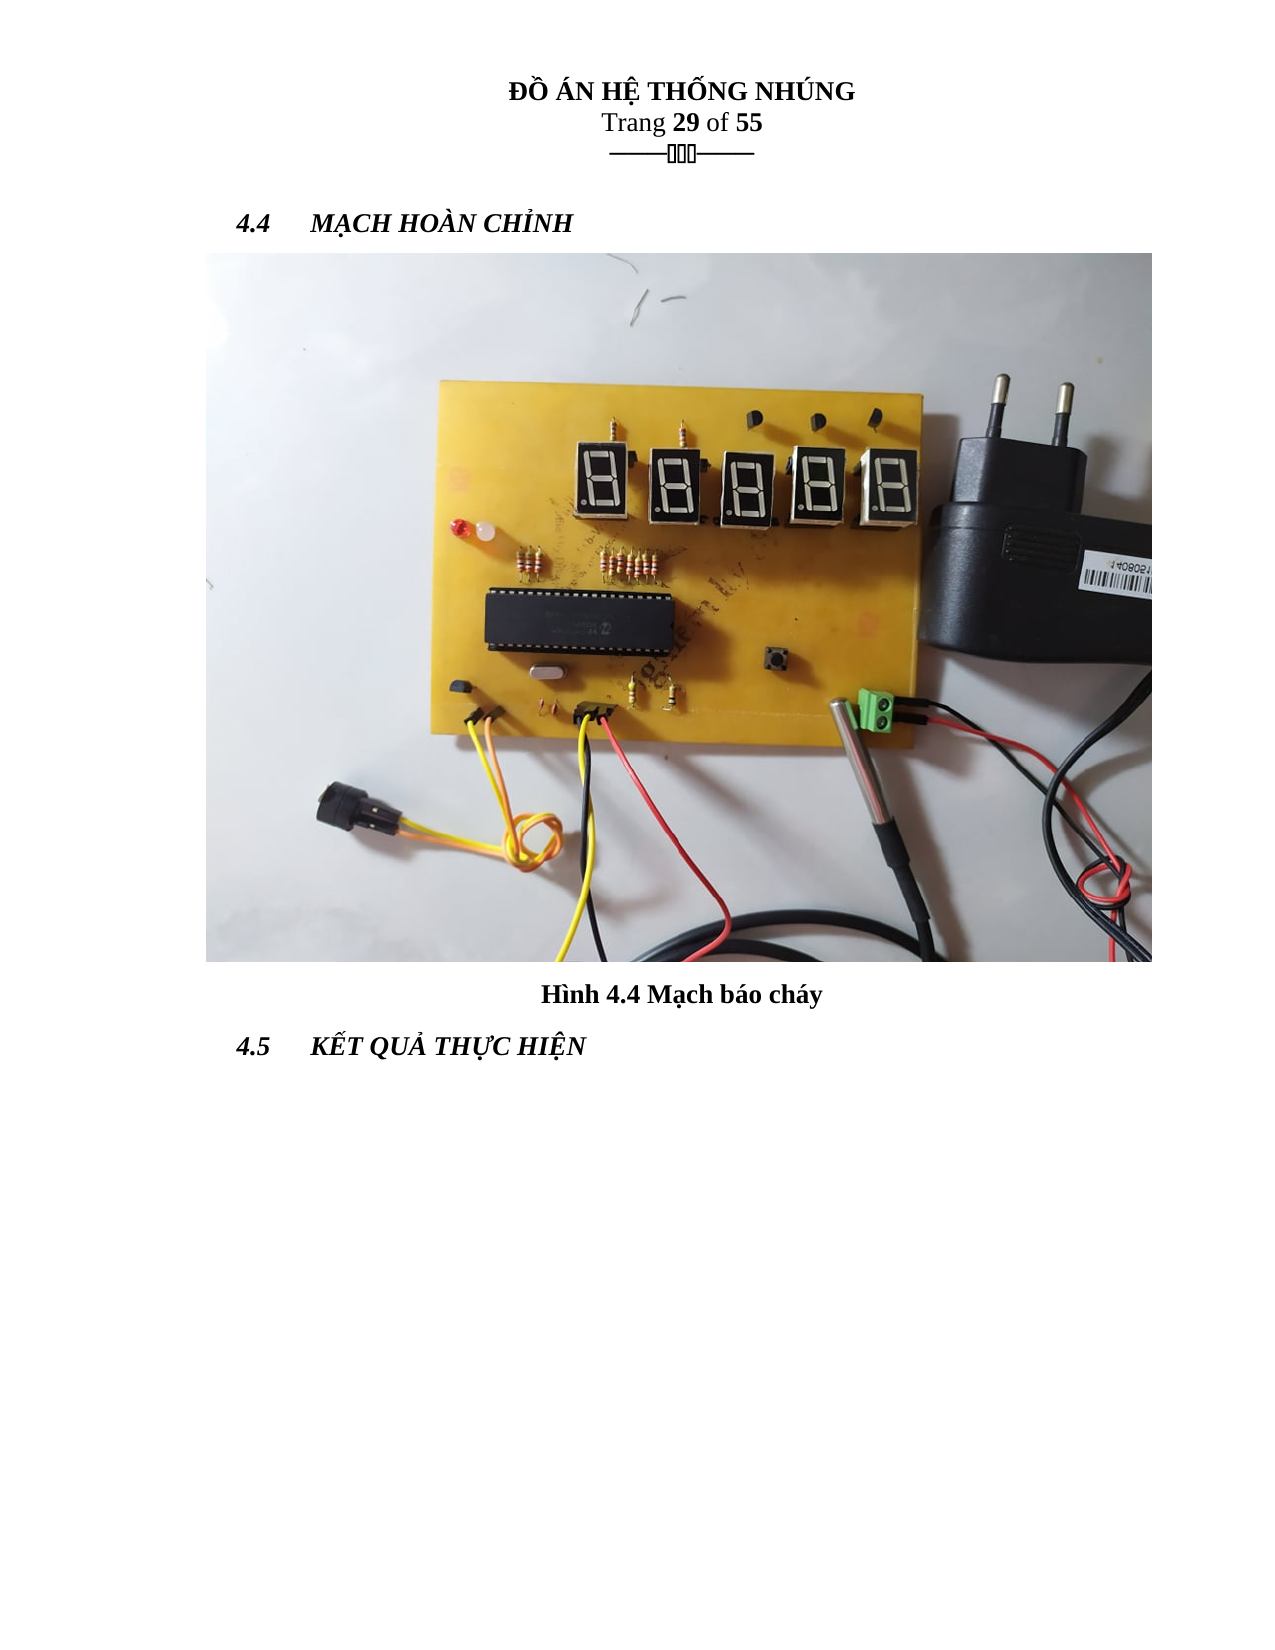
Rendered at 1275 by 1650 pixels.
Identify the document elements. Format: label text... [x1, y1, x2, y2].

list KẾT QUẢ THỰC HIỆN [236, 1030, 1157, 1062]
picture [206, 253, 1152, 962]
subtitle MẠCH HOÀN CHỈNH [236, 207, 1157, 238]
text Hình 4.4 Mạch báo cháy [207, 978, 1157, 1009]
